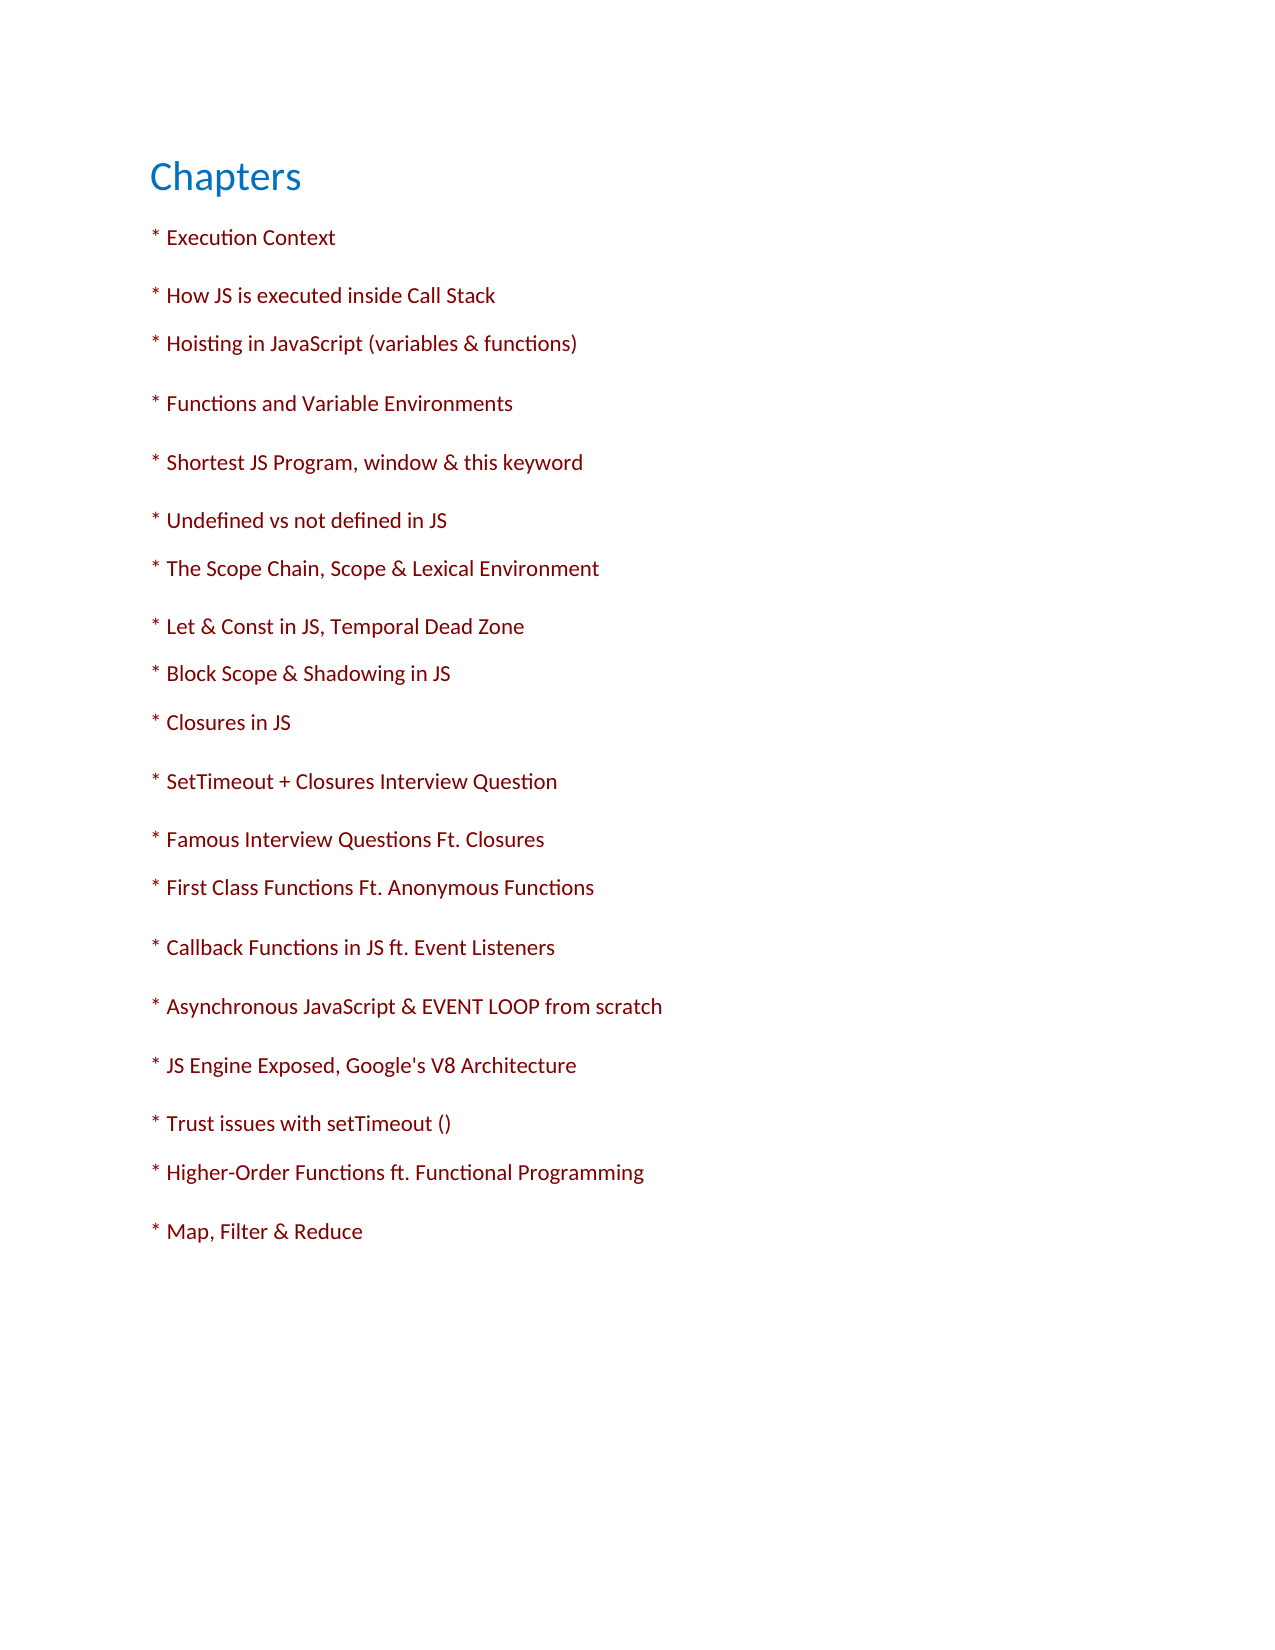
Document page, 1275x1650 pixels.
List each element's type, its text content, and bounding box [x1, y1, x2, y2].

text * Undefined vs not defined in JS [150, 506, 1125, 534]
text * Hoisting in JavaScript (variables & functions) [150, 328, 1125, 357]
text Chapters [150, 150, 1125, 201]
text * Block Scope & Shadowing in JS [150, 659, 1125, 687]
text * Shortest JS Program, window & this keyword [150, 447, 1125, 476]
text * How JS is executed inside Call Stack [150, 281, 1125, 309]
text * Execution Context [150, 222, 1125, 251]
text * Map, Filter & Reduce [150, 1215, 1125, 1245]
text * Functions and Variable Environments [150, 387, 1125, 417]
text * First Class Functions Ft. Anonymous Functions [150, 872, 1125, 901]
text * Callback Functions in JS ft. Event Listeners [150, 931, 1125, 961]
text * Closures in JS [150, 706, 1125, 736]
text * Asynchronous JavaScript & EVENT LOOP from scratch [150, 990, 1125, 1020]
text * SetTimeout + Closures Interview Question [150, 765, 1125, 795]
text * Let & Const in JS, Temporal Dead Zone [150, 612, 1125, 640]
text * Trust issues with setTimeout () [150, 1109, 1125, 1137]
text * Higher-Order Functions ft. Functional Programming [150, 1156, 1125, 1186]
text * JS Engine Exposed, Google's V8 Architecture [150, 1050, 1125, 1079]
text * Famous Interview Questions Ft. Closures [150, 825, 1125, 853]
text * The Scope Chain, Scope & Lexical Environment [150, 553, 1125, 582]
